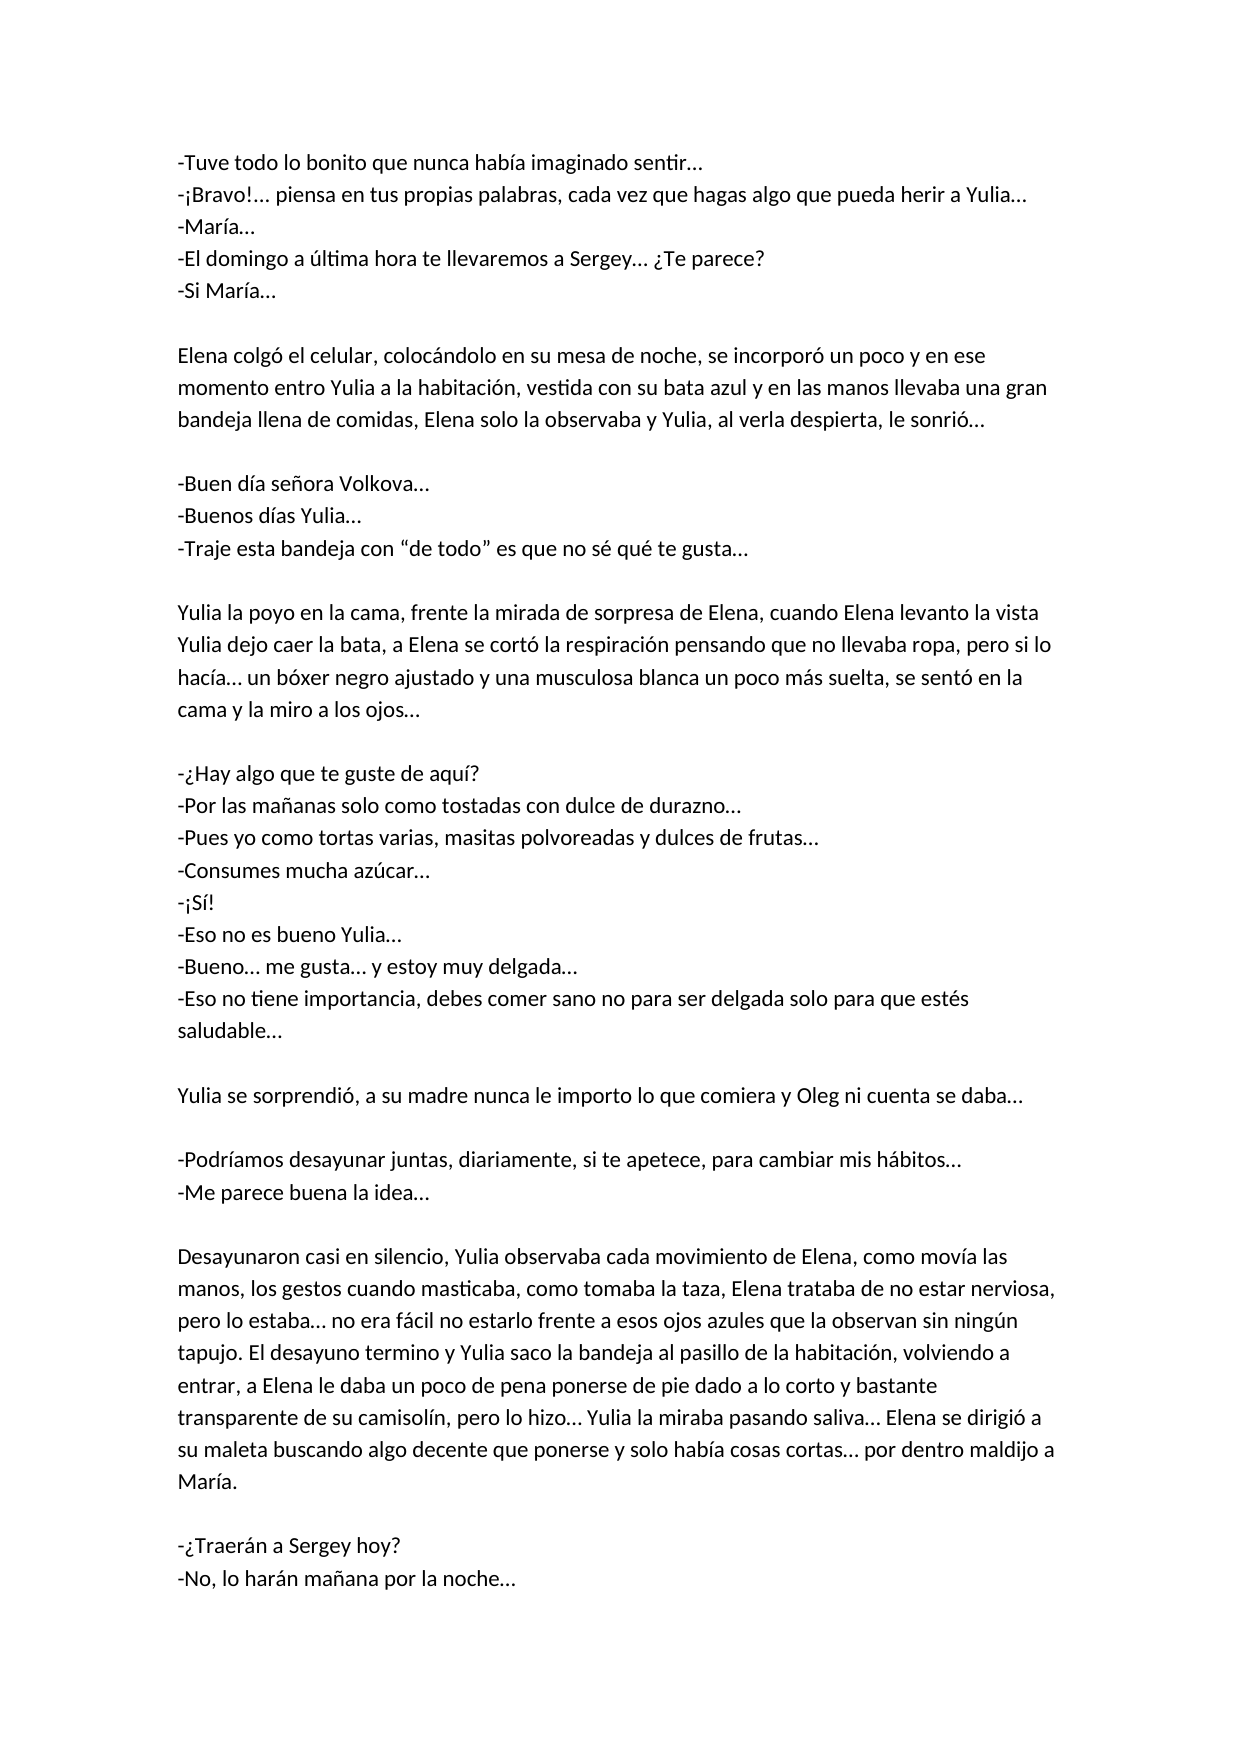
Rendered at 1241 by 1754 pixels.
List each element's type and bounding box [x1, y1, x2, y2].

text [177, 148, 1063, 1592]
